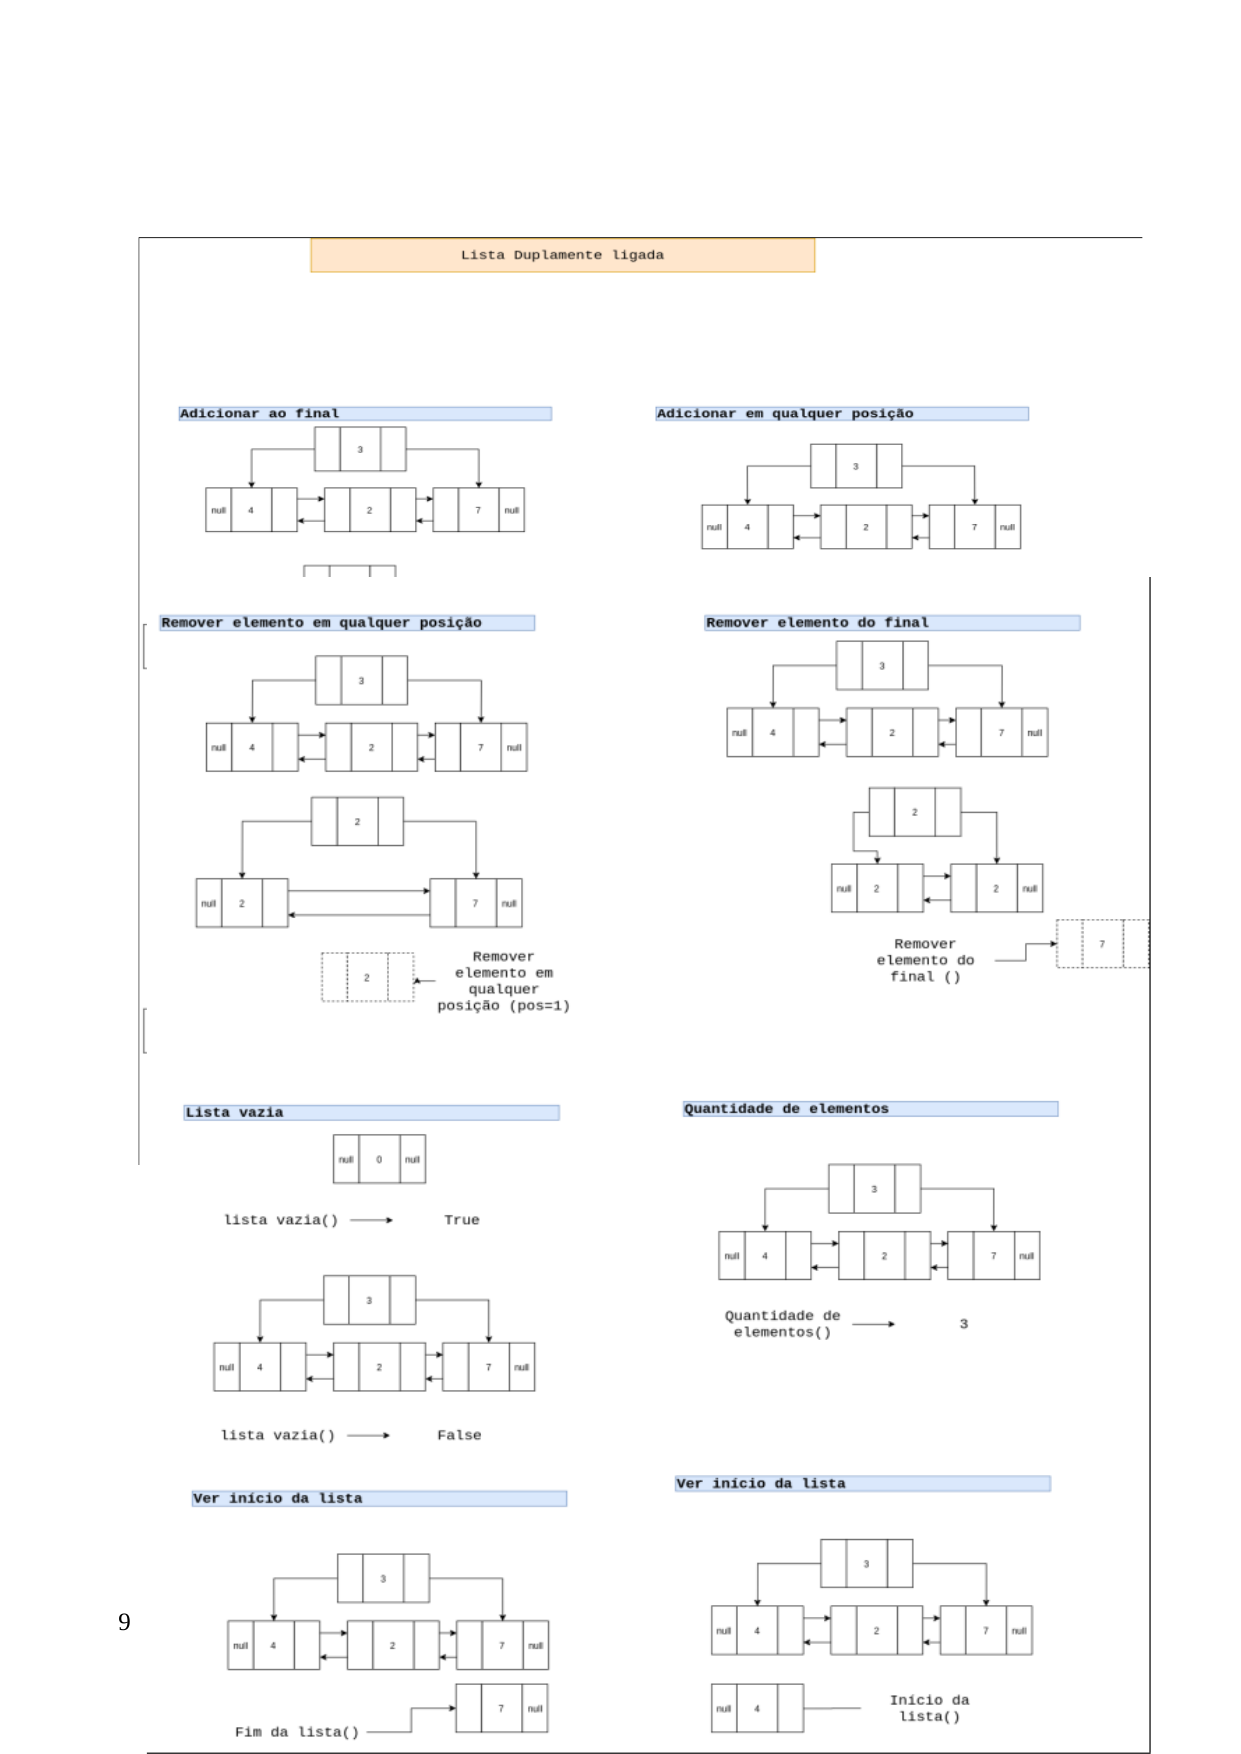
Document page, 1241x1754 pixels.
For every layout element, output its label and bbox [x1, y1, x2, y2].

picture [138, 237, 1151, 1754]
